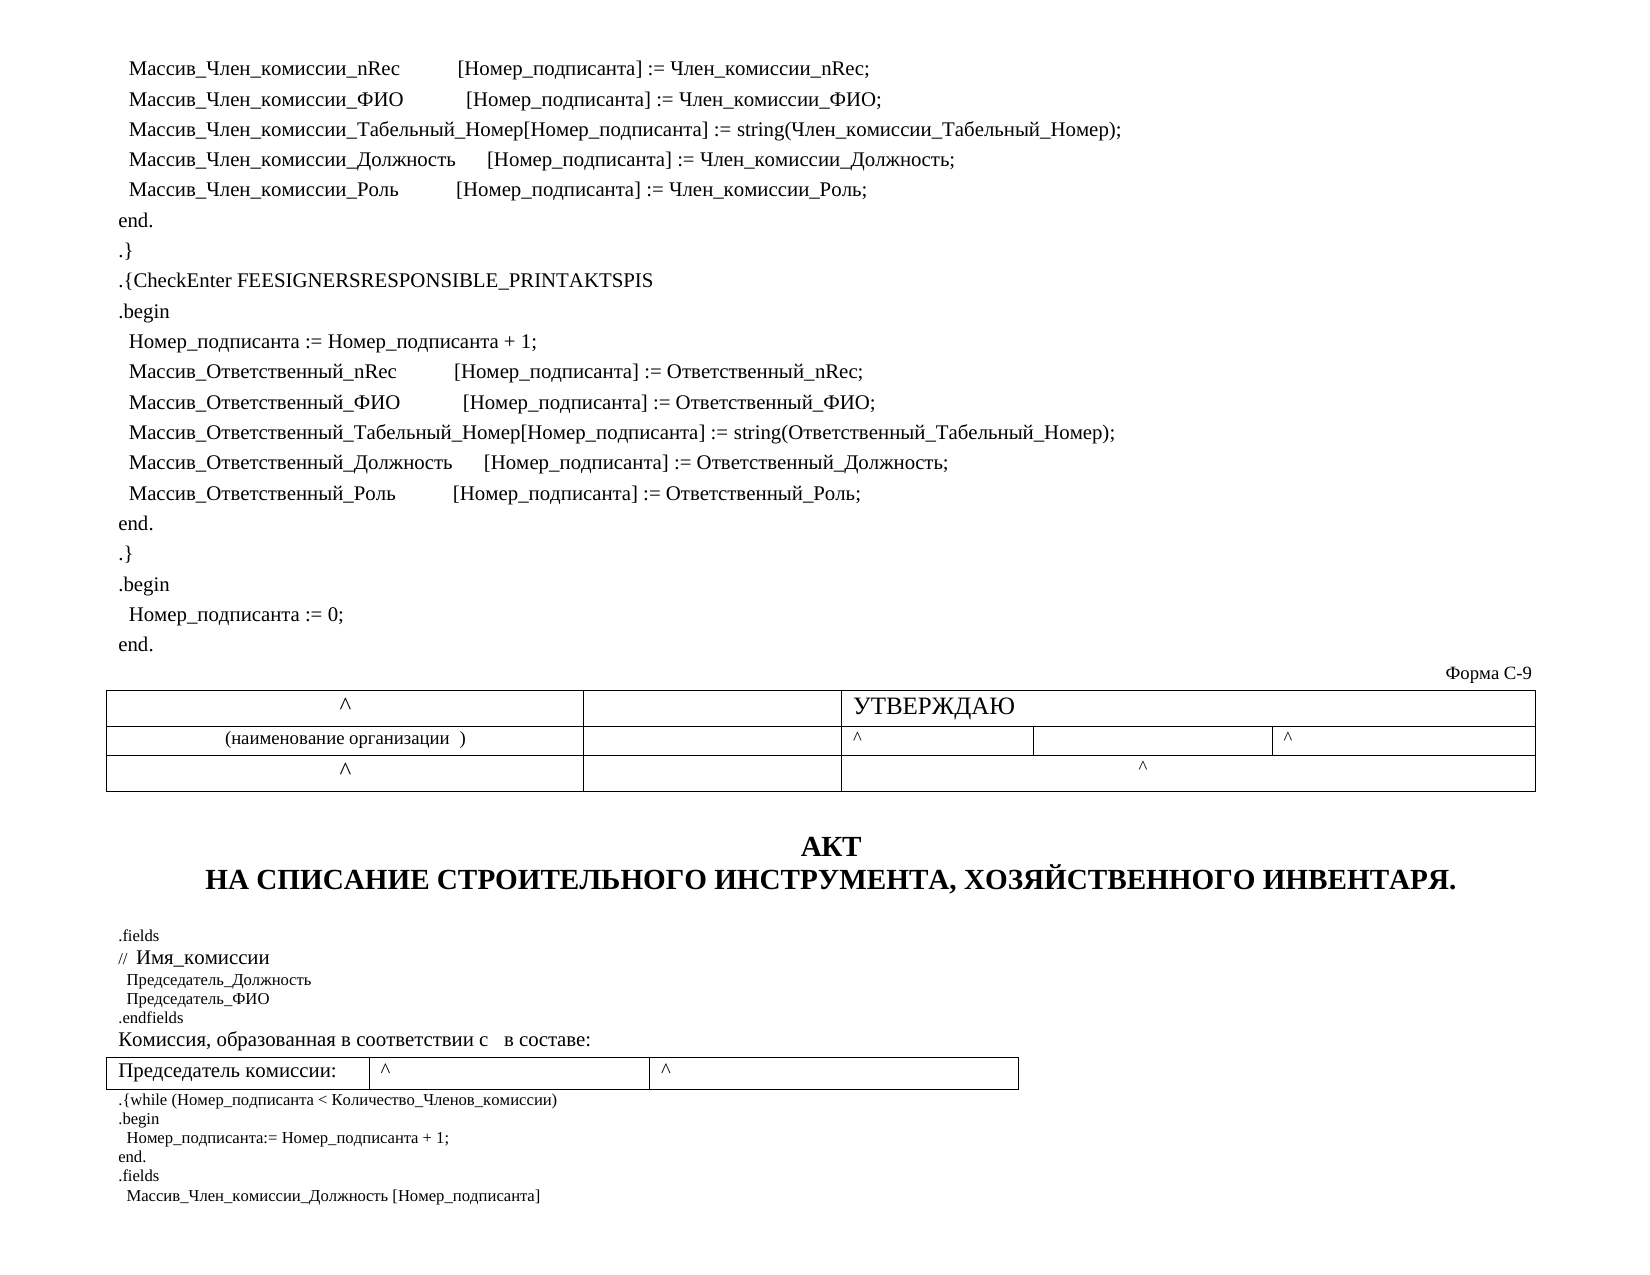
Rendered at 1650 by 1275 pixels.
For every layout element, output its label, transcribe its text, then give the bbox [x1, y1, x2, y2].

table_header ^ [107, 691, 583, 726]
text Массив_Ответственный_Должность [Номер_подписанта] := Ответственный_Должность; [118, 450, 1532, 474]
text Массив_Ответственный_Табельный_Номер[Номер_подписанта] := string(Ответственный_Табельный_Номер); [118, 420, 1532, 444]
table_header ^ [650, 1058, 1018, 1088]
table_header [584, 691, 841, 726]
text Номер_подписанта := Номер_подписанта + 1; [118, 329, 1532, 353]
text .} [118, 541, 1532, 565]
text .begin [118, 571, 1532, 596]
text end. [118, 1147, 1532, 1166]
text .begin [118, 1109, 1532, 1128]
text Массив_Член_комиссии_Должность [Номер_подписанта] := Член_комиссии_Должность; [118, 147, 1532, 171]
text Массив_Член_комиссии_Должность [Номер_подписанта] [118, 1185, 1532, 1204]
table_cell ^ [842, 727, 1033, 755]
text Массив_Ответственный_ФИО [Номер_подписанта] := Ответственный_ФИО; [118, 389, 1532, 414]
text end. [118, 208, 1532, 232]
text Массив_Ответственный_Роль [Номер_подписанта] := Ответственный_Роль; [118, 481, 1532, 504]
table_cell [584, 756, 841, 791]
table_header Председатель комиссии: [107, 1058, 369, 1088]
text Массив_Член_комиссии_ФИО [Номер_подписанта] := Член_комиссии_ФИО; [118, 86, 1532, 111]
table_cell (наименование организации ) [107, 727, 583, 755]
table_cell ^ [107, 756, 583, 791]
text .{CheckEnter FEESIGNERSRESPONSIBLE_PRINTAKTSPIS [118, 268, 1532, 292]
text Массив_Член_комиссии_nRec [Номер_подписанта] := Член_комиссии_nRec; [118, 56, 1532, 80]
text Номер_подписанта:= Номер_подписанта + 1; [118, 1128, 1532, 1147]
text end. [118, 511, 1532, 535]
table_header УТВЕРЖДАЮ [842, 691, 1535, 726]
text .} [118, 238, 1532, 262]
text Комиссия, образованная в соответствии с в составе: [118, 1027, 1532, 1051]
text Форма С-9 [118, 662, 1532, 684]
table_cell [1034, 727, 1272, 755]
text .endfields [118, 1008, 1532, 1027]
text .begin [118, 299, 1532, 323]
table_cell ^ [1273, 727, 1535, 755]
text Номер_подписанта := 0; [118, 602, 1532, 626]
text Массив_Член_комиссии_Табельный_Номер[Номер_подписанта] := string(Член_комиссии_Табельный_Номер); [118, 117, 1532, 141]
text Председатель_Должность [118, 969, 1532, 988]
table_header АКТ на списание строительного инструмента, хозяйственного инвентаря. [119, 829, 1531, 896]
text Массив_Член_комиссии_Роль [Номер_подписанта] := Член_комиссии_Роль; [118, 177, 1532, 201]
text Председатель_ФИО [118, 988, 1532, 1008]
text // Имя_комиссии [118, 945, 1532, 969]
table_header ^ [370, 1058, 649, 1088]
table_cell ^ [842, 756, 1535, 791]
text Массив_Ответственный_nRec [Номер_подписанта] := Ответственный_nRec; [118, 359, 1532, 383]
text .fields [118, 1166, 1532, 1185]
text .fields [118, 926, 1532, 945]
table_cell [584, 727, 841, 755]
text end. [118, 632, 1532, 656]
text .{while (Номер_подписанта < Количество_Членов_комиссии) [118, 1089, 1532, 1109]
